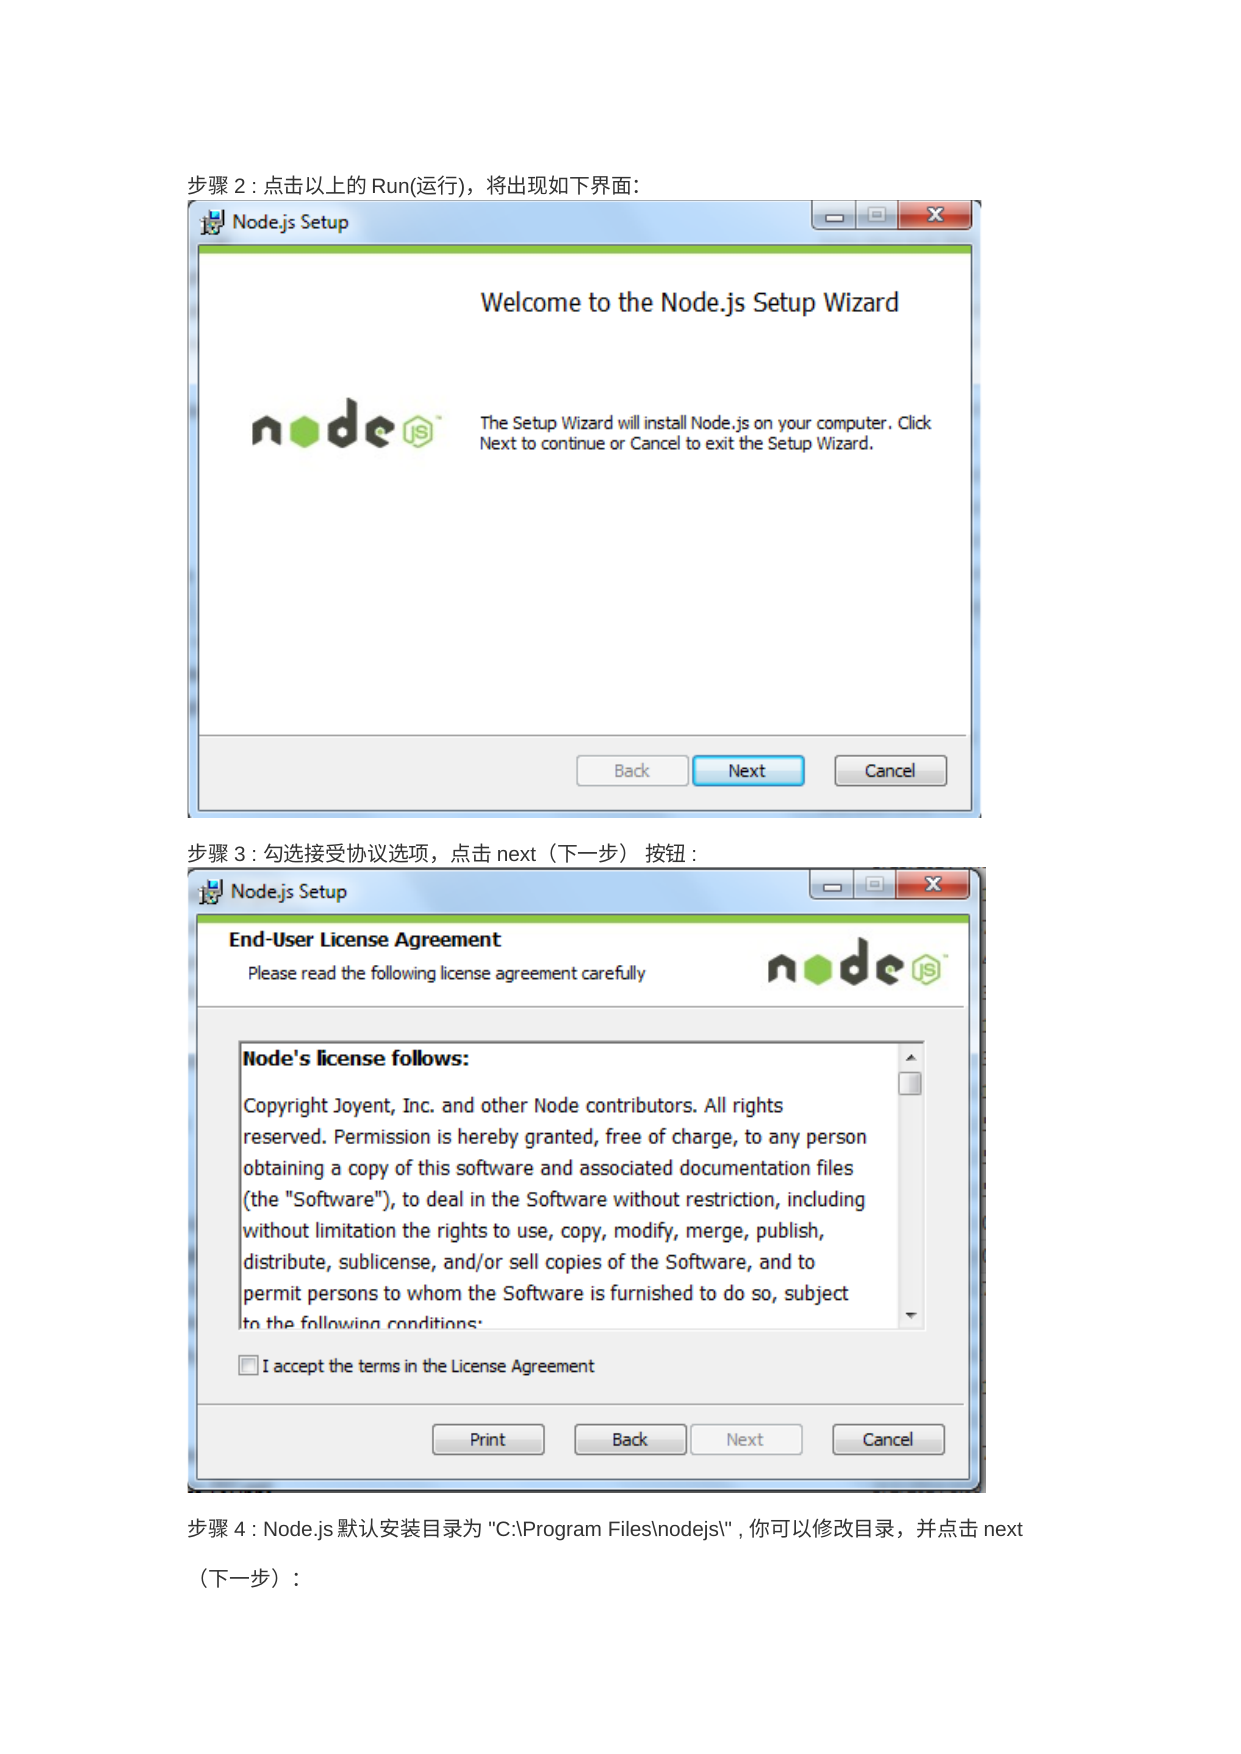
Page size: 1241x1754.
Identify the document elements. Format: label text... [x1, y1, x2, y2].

text 步骤 2 : 点击以上的Run(运行)，将出现如下界面： [187, 150, 1053, 200]
text 步骤 3 : 勾选接受协议选项，点击 next（下一步） 按钮 : [187, 817, 1053, 867]
text 步骤 4 : Node.js默认安装目录为 "C:\Program Files\nodejs\" , 你可以修改目录，并点击 next（下一步）： [187, 1492, 1053, 1592]
picture [187, 200, 982, 818]
picture [187, 867, 986, 1493]
